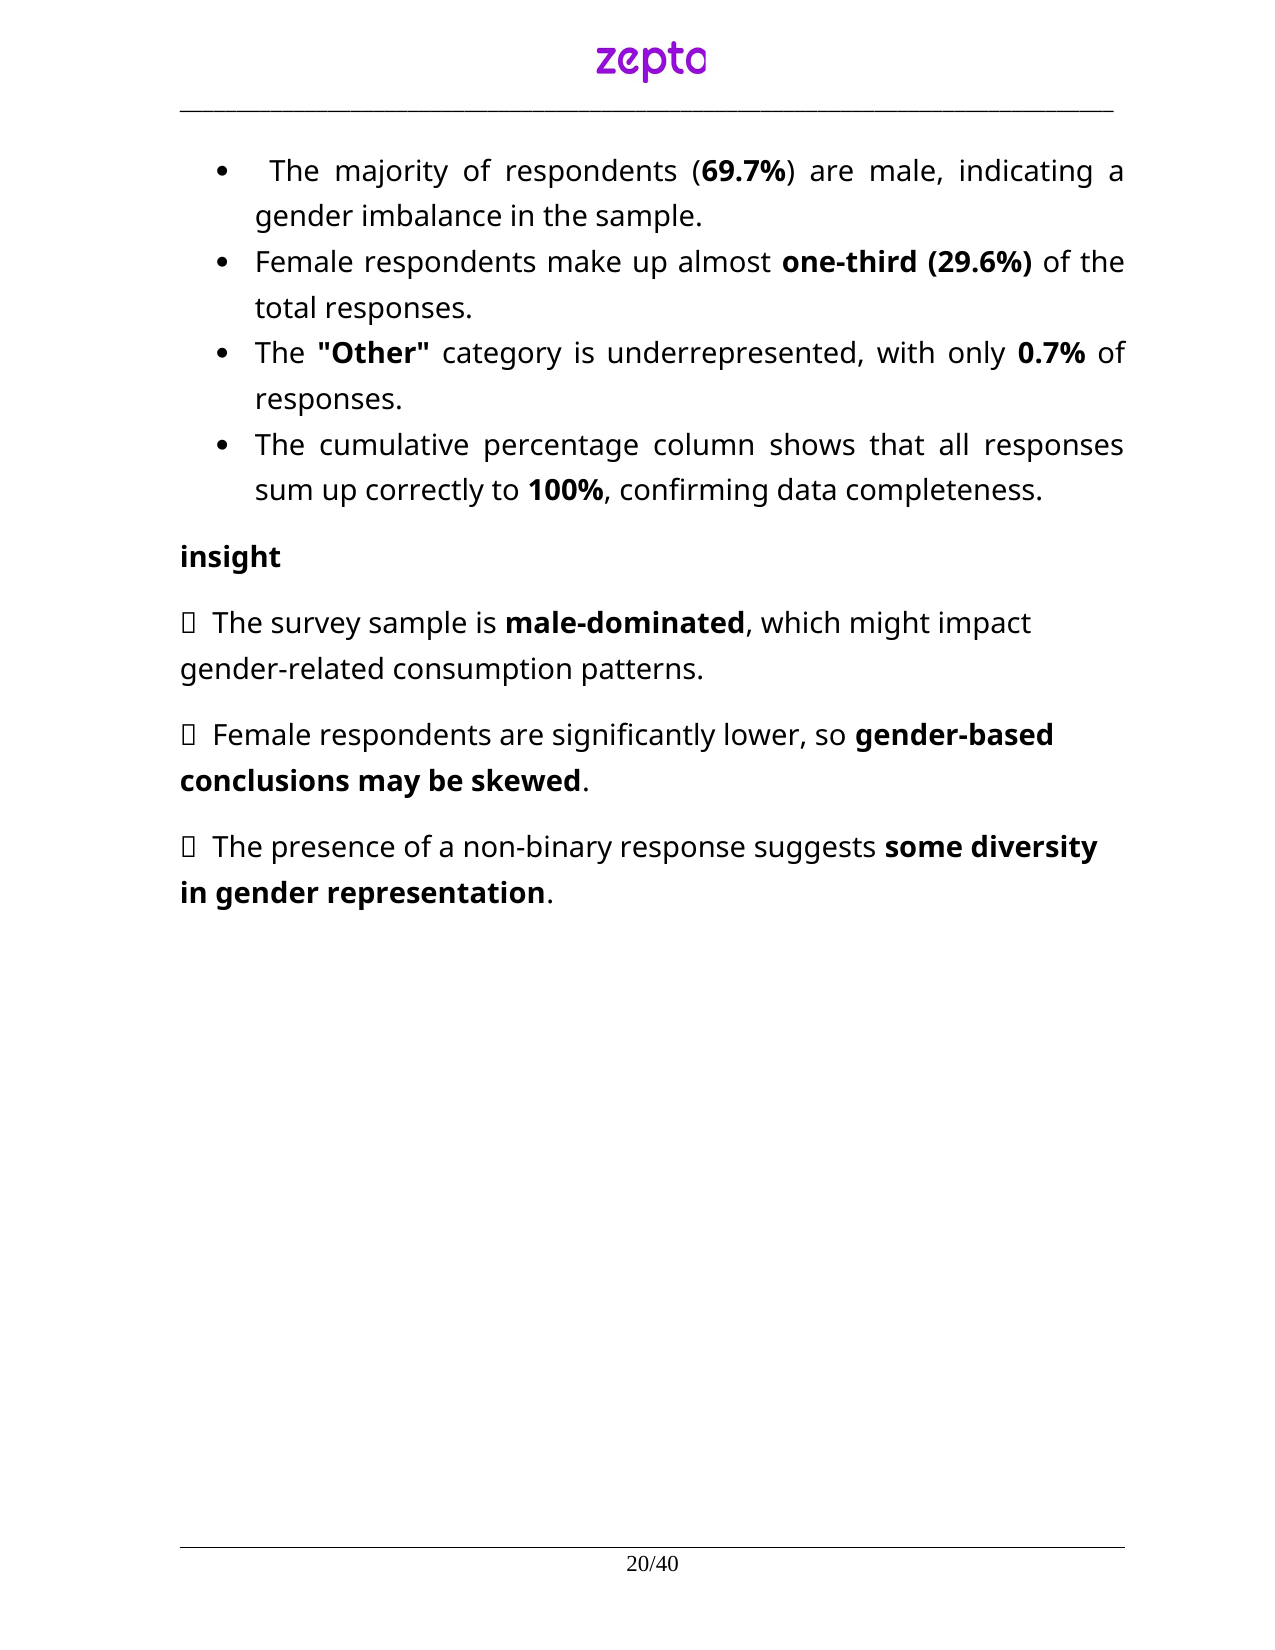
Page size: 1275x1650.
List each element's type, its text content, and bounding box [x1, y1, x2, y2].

text  The survey sample is male-dominated, which might impact gender-related consumption patterns. [179, 602, 1125, 688]
text  Female respondents are significantly lower, so gender-based conclusions may be skewed. [179, 714, 1125, 800]
picture [596, 41, 706, 83]
list The majority of respondents (69.7%) are male, indicating a gender imbalance in the sample. [217, 150, 1125, 235]
list The "Other" category is underrepresented, with only 0.7% of responses. [217, 332, 1125, 418]
list Female respondents make up almost one-third (29.6%) of the total responses. [217, 241, 1125, 327]
list The cumulative percentage column shows that all responses sum up correctly to 100%, confirming data completeness. [217, 424, 1125, 509]
text  The presence of a non-binary response suggests some diversity in gender representation. [179, 826, 1125, 912]
text insight [179, 536, 1125, 576]
